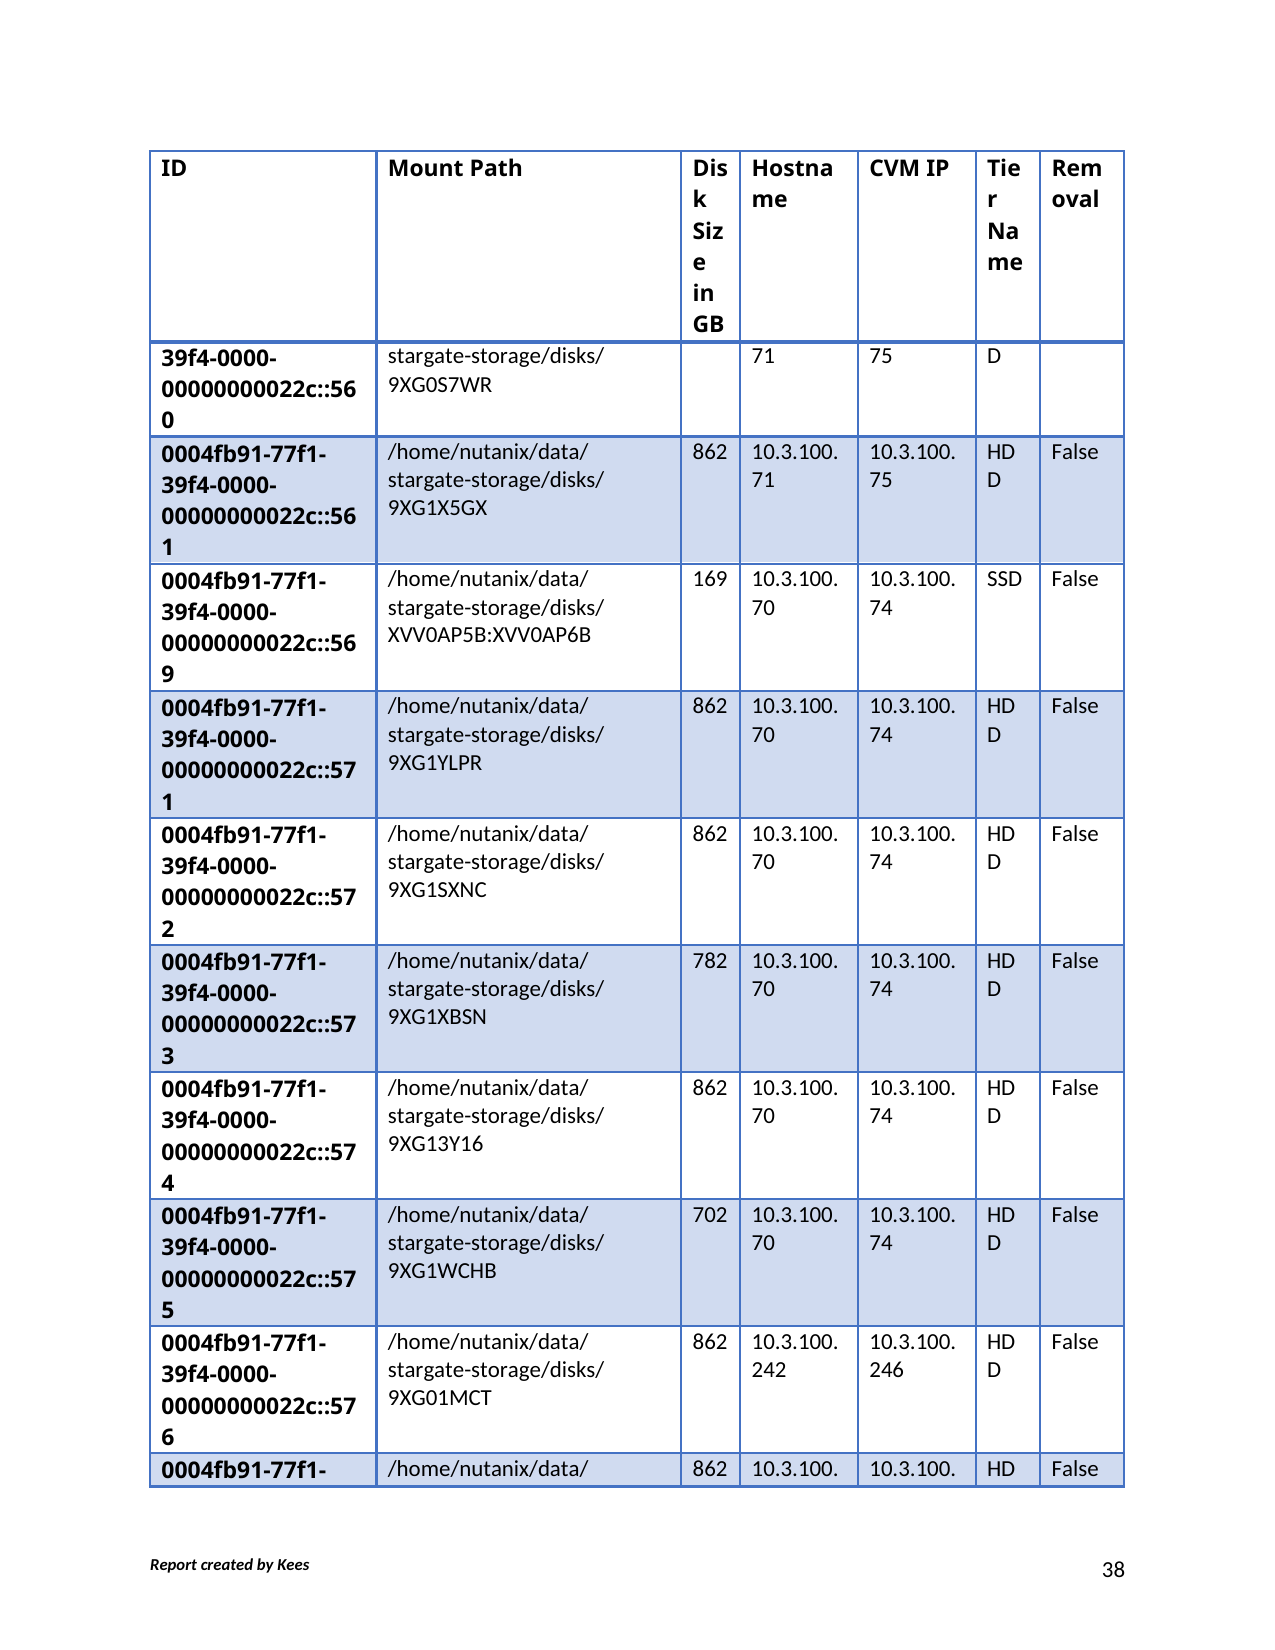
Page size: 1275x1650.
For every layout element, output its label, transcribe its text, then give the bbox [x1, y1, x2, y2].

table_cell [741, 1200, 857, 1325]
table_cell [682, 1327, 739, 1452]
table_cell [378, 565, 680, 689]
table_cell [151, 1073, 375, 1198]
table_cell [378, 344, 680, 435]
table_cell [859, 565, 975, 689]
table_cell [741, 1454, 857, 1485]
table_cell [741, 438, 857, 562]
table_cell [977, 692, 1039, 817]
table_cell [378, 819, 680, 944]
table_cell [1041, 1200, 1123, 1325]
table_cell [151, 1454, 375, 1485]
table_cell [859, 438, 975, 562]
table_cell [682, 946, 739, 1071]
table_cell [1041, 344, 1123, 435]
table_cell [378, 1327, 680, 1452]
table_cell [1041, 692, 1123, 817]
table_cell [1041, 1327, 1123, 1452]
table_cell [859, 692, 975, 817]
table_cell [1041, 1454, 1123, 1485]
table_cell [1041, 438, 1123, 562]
table_header ID [151, 152, 375, 339]
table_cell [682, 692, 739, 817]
table_header CVM IP [859, 152, 975, 339]
table_header Hostname [741, 152, 857, 339]
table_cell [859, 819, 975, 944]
table_header Removal [1041, 152, 1123, 339]
table_header Mount Path [378, 152, 680, 339]
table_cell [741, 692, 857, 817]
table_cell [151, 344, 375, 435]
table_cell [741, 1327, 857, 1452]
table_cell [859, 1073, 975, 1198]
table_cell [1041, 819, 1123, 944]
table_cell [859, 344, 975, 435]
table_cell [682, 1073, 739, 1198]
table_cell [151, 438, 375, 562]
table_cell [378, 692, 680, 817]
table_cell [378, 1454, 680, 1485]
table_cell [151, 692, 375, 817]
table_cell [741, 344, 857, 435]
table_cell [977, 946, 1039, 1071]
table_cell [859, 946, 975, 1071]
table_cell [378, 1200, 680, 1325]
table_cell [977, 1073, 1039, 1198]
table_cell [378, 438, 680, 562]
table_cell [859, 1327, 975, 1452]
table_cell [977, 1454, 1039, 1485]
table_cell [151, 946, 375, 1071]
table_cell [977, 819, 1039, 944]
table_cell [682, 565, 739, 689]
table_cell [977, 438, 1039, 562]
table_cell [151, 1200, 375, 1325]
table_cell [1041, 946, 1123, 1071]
table_header Tier Name [977, 152, 1039, 339]
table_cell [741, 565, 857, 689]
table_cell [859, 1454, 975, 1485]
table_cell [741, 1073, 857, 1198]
table_header Disk Size in GB [682, 152, 739, 339]
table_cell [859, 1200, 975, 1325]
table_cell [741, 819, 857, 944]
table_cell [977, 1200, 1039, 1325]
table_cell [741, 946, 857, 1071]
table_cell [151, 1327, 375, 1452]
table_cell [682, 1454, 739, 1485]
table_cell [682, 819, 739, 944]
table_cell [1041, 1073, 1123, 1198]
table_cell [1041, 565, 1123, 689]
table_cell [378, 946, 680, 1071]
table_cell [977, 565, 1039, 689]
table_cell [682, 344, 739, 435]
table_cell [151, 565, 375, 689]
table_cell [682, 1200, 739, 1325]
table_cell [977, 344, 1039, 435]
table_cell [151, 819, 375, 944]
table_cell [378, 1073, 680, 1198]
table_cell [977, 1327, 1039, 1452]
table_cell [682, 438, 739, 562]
